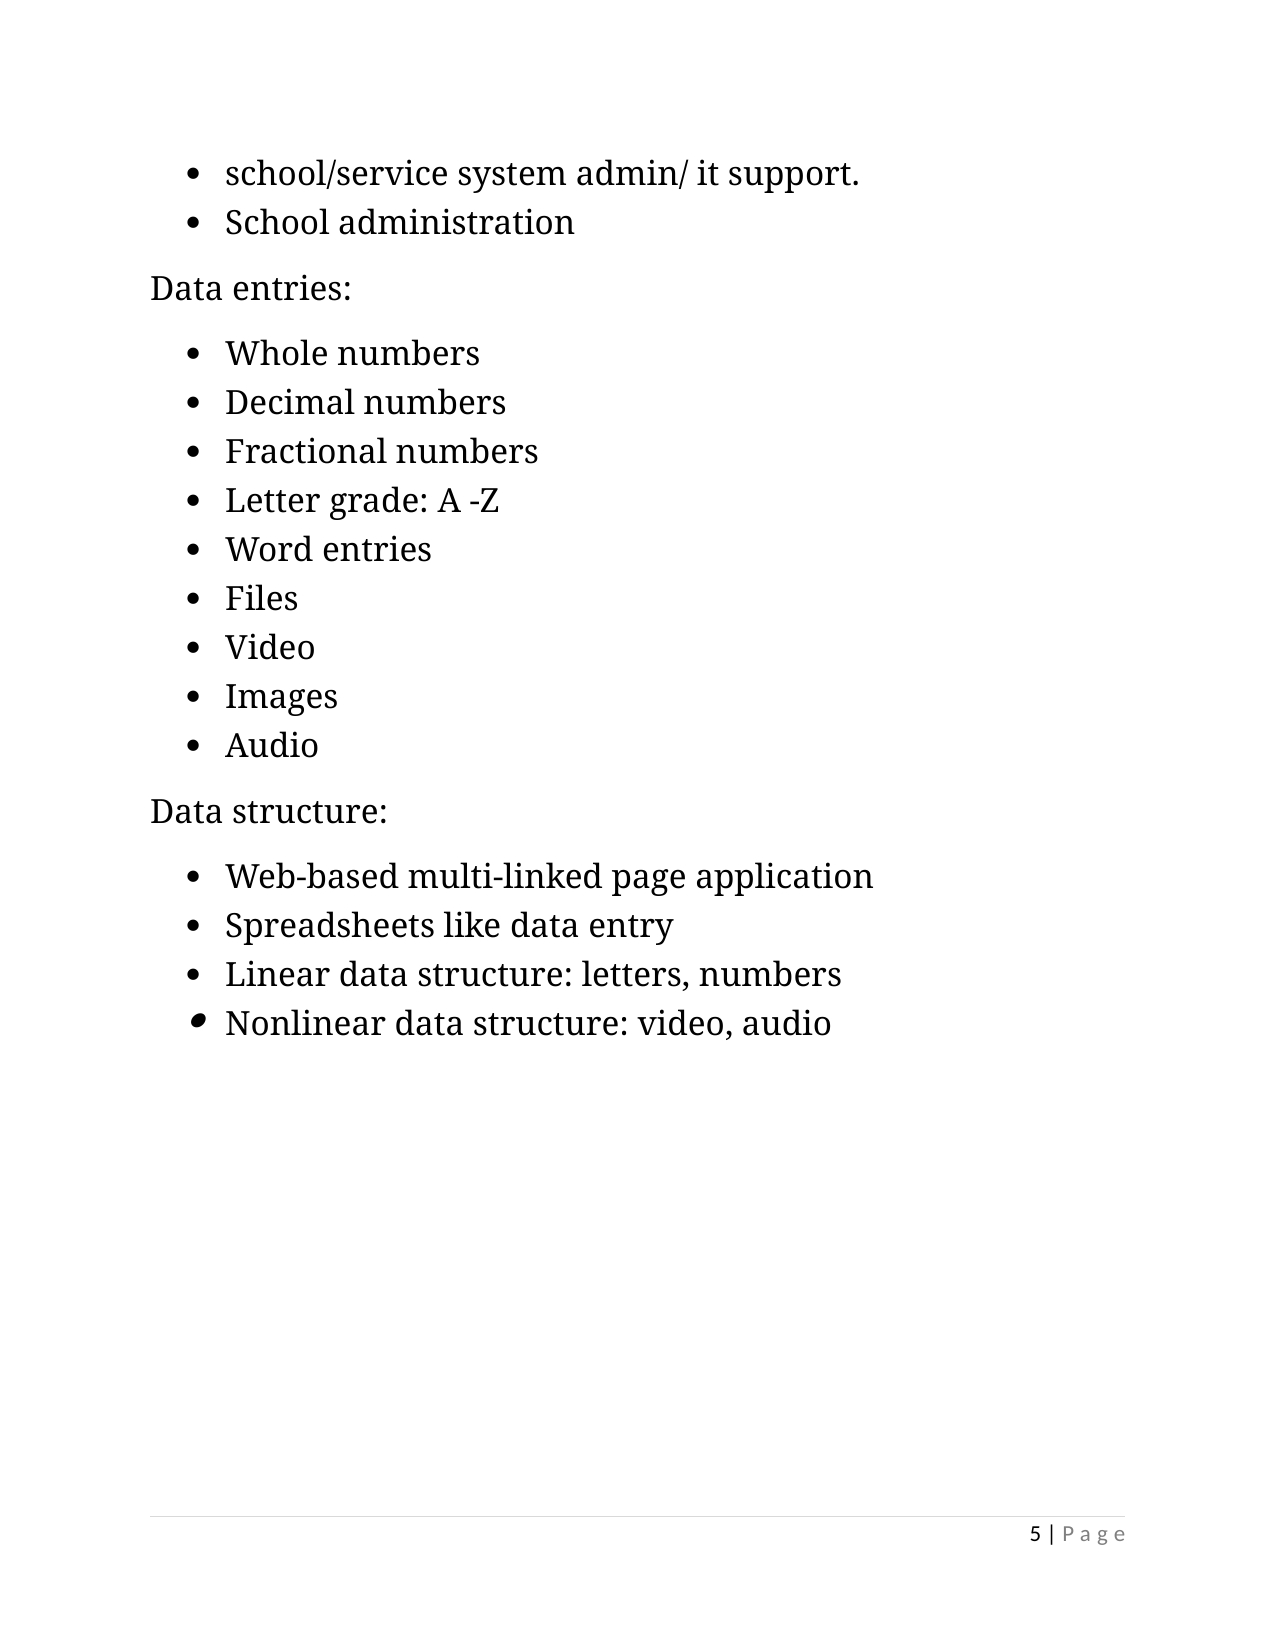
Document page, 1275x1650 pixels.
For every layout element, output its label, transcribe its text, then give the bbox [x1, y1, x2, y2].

list school/service system admin/ it support. [187, 150, 1125, 195]
list Images [187, 673, 1125, 718]
list Video [187, 624, 1125, 669]
list School administration [187, 199, 1125, 244]
list Web-based multi-linked page application [187, 853, 1125, 898]
list Decimal numbers [187, 379, 1125, 424]
list Linear data structure: letters, numbers [187, 951, 1125, 996]
list Letter grade: A -Z [187, 477, 1125, 522]
list Files [187, 575, 1125, 620]
text Data structure: [150, 787, 1125, 833]
list Fractional numbers [187, 428, 1125, 473]
list Word entries [187, 526, 1125, 571]
list Nonlinear data structure: video, audio [187, 1000, 1125, 1045]
text Data entries: [150, 264, 1125, 310]
list Audio [187, 722, 1125, 767]
list Whole numbers [187, 330, 1125, 376]
list Spreadsheets like data entry [187, 902, 1125, 947]
